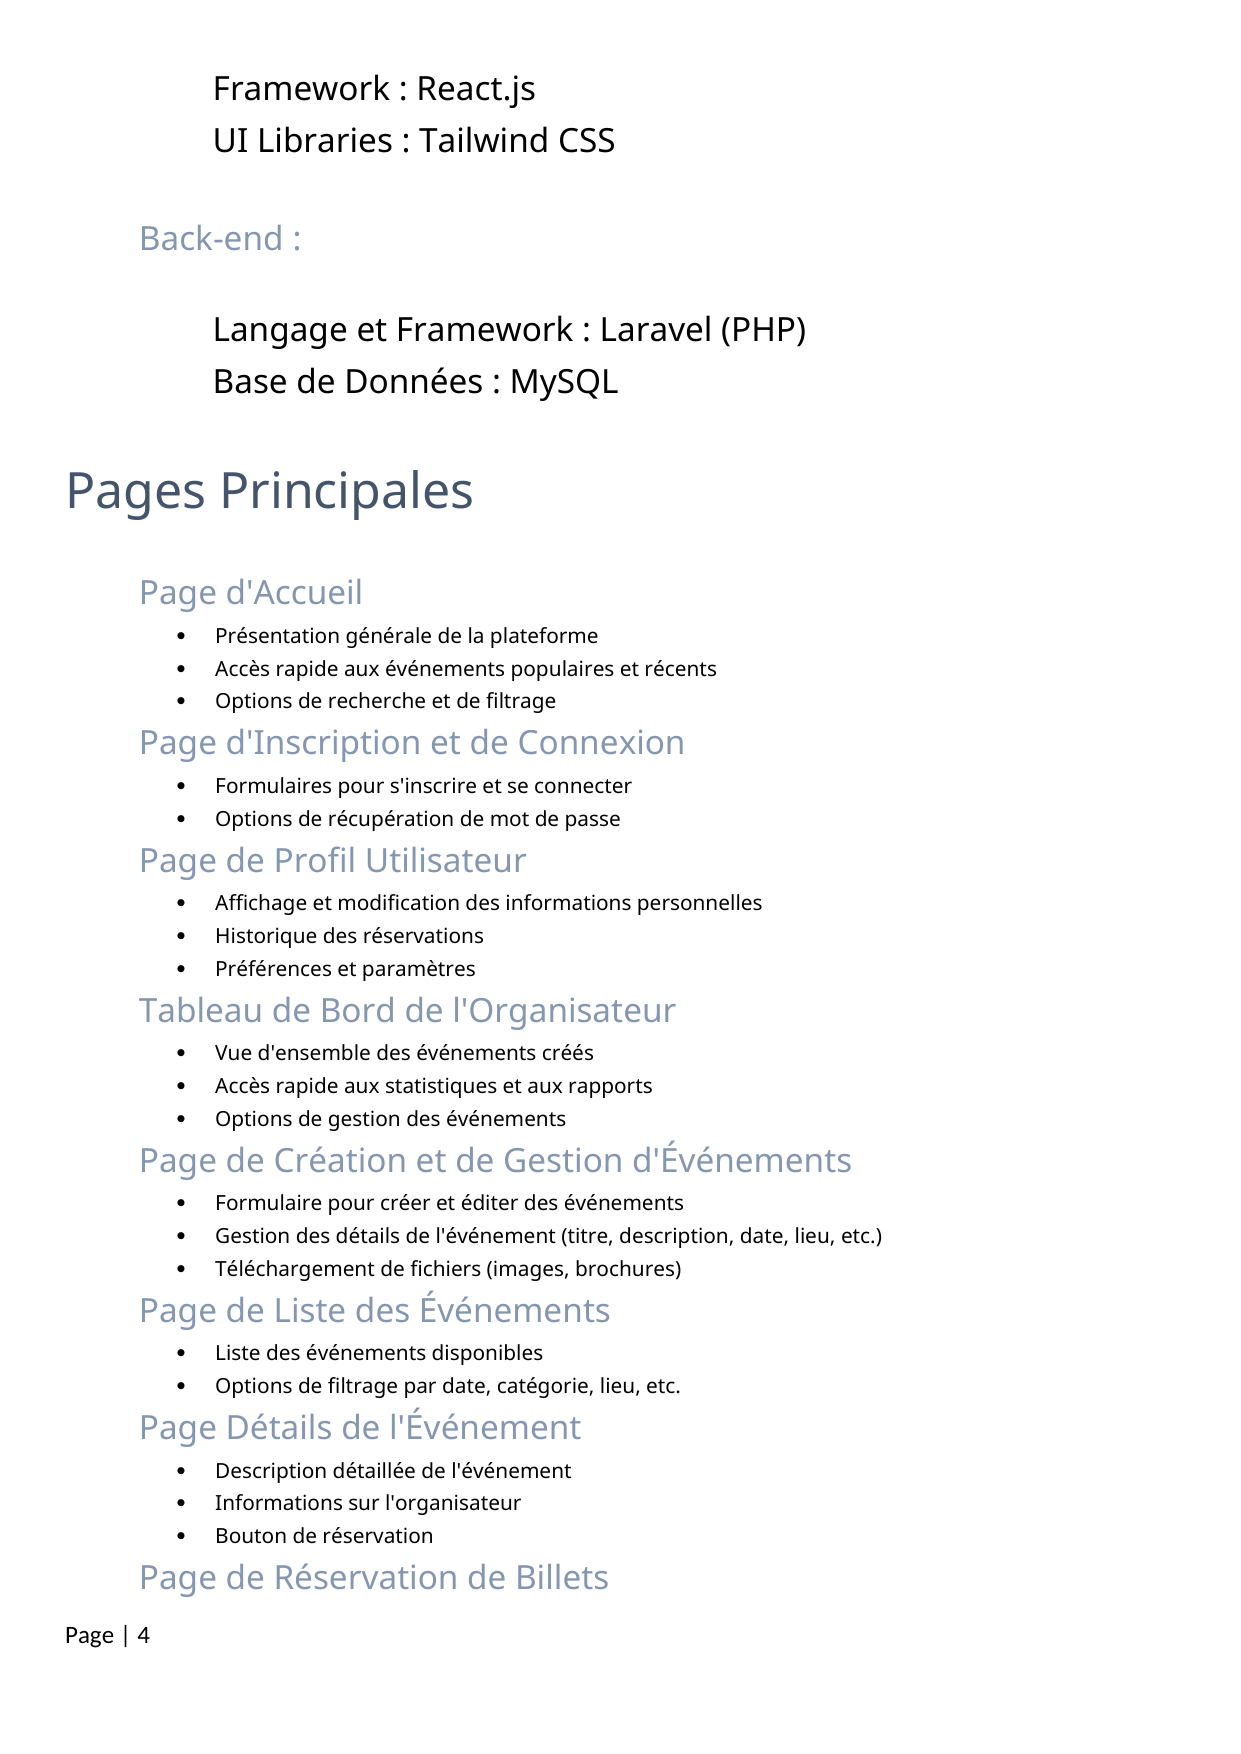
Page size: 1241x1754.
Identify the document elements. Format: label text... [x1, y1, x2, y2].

list Options de recherche et de filtrage [177, 686, 1165, 715]
list Formulaire pour créer et éditer des événements [177, 1188, 1165, 1217]
list Description détaillée de l'événement [177, 1456, 1165, 1484]
text Page d'Inscription et de Connexion [139, 719, 1165, 764]
text Tableau de Bord de l'Organisateur [139, 986, 1165, 1032]
text Framework : React.js [139, 65, 1165, 110]
list Options de récupération de mot de passe [177, 804, 1165, 832]
list Formulaires pour s'inscrire et se connecter [177, 771, 1165, 799]
list Présentation générale de la plateforme [177, 621, 1165, 649]
list Gestion des détails de l'événement (titre, description, date, lieu, etc.) [177, 1221, 1165, 1249]
text Page de Réservation de Billets [139, 1554, 1165, 1599]
text Base de Données : MySQL [212, 358, 1165, 403]
text Page de Création et de Gestion d'Événements [139, 1136, 1165, 1182]
list Options de gestion des événements [177, 1104, 1165, 1132]
list Préférences et paramètres [177, 954, 1165, 982]
text Page de Profil Utilisateur [139, 836, 1165, 882]
list Accès rapide aux événements populaires et récents [177, 654, 1165, 682]
list Bouton de réservation [177, 1521, 1165, 1549]
text UI Libraries : Tailwind CSS [139, 117, 1165, 163]
text Pages Principales [65, 455, 1165, 523]
text Back-end : [139, 215, 1165, 260]
text Langage et Framework : Laravel (PHP) [212, 306, 1165, 351]
text Page Détails de l'Événement [139, 1404, 1165, 1449]
list Informations sur l'organisateur [177, 1488, 1165, 1517]
text Page de Liste des Événements [139, 1286, 1165, 1332]
list Historique des réservations [177, 921, 1165, 949]
list Vue d'ensemble des événements créés [177, 1038, 1165, 1067]
list Affichage et modification des informations personnelles [177, 888, 1165, 917]
list Liste des événements disponibles [177, 1338, 1165, 1367]
text Page d'Accueil [139, 569, 1165, 614]
list Accès rapide aux statistiques et aux rapports [177, 1071, 1165, 1099]
list Options de filtrage par date, catégorie, lieu, etc. [177, 1371, 1165, 1399]
list Téléchargement de fichiers (images, brochures) [177, 1254, 1165, 1282]
